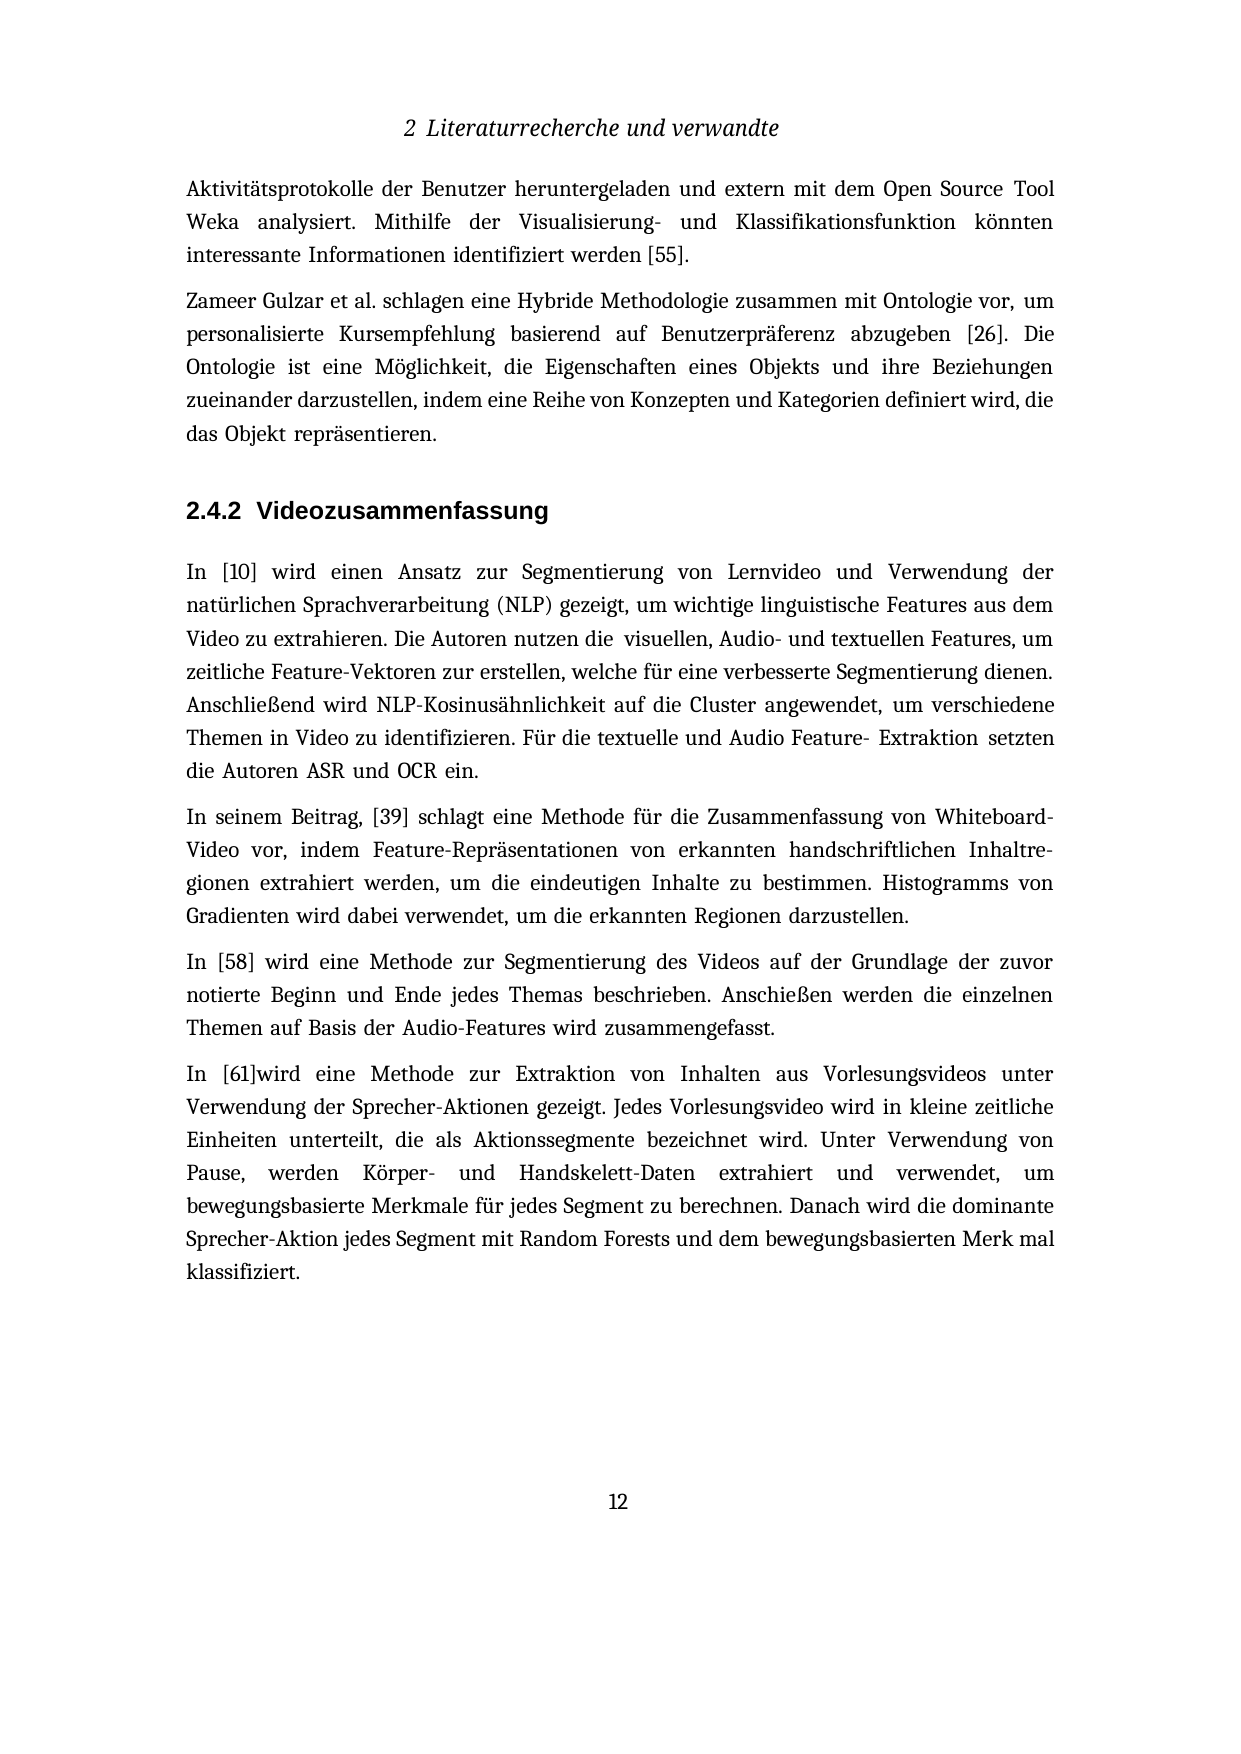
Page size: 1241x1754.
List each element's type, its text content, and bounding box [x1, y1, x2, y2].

text In [58] wird eine Methode zur Segmentierung des Videos auf der Grundlage der zuvor notierte Beginn und Ende jedes Themas beschrieben. Anschießen werden die einzelnen Themen auf Basis der Audio-Features wird zusammengefasst. [186, 948, 1054, 1041]
text In [10] wird einen Ansatz zur Segmentierung von Lernvideo und Verwendung der natürlichen Sprachverarbeitung (NLP) gezeigt, um wichtige linguistische Features aus dem Video zu extrahieren. Die Autoren nutzen die visuellen, Audio- und textuellen Features, um zeitliche Feature-Vektoren zur erstellen, welche für eine verbesserte Segmentierung dienen. Anschließend wird NLP-Kosinusähnlichkeit auf die Cluster angewendet, um verschiedene Themen in Video zu identifizieren. Für die textuelle und Audio Feature- Extraktion setzten die Autoren ASR und OCR ein. [186, 559, 1055, 784]
subtitle Videozusammenfassung [186, 496, 1240, 525]
text In [61]wird eine Methode zur Extraktion von Inhalten aus Vorlesungsvideos unter Verwendung der Sprecher-Aktionen gezeigt. Jedes Vorlesungsvideo wird in kleine zeitliche Einheiten unterteilt, die als Aktionssegmente bezeichnet wird. Unter Verwendung von Pause, werden Körper- und Handskelett-Daten extrahiert und verwendet, um bewegungsbasierte Merkmale für jedes Segment zu berechnen. Danach wird die dominante Sprecher-Aktion jedes Segment mit Random Forests und dem bewegungsbasierten Merk mal klassifiziert. [186, 1060, 1055, 1286]
text Aktivitätsprotokolle der Benutzer heruntergeladen und extern mit dem Open Source Tool Weka analysiert. Mithilfe der Visualisierung- und Klassifikationsfunktion könnten interessante Informationen identifiziert werden [55]. [186, 176, 1054, 268]
text In seinem Beitrag, [39] schlagt eine Methode für die Zusammenfassung von Whiteboard- Video vor, indem Feature-Repräsentationen von erkannten handschriftlichen Inhaltre- gionen extrahiert werden, um die eindeutigen Inhalte zu bestimmen. Histogramms von Gradienten wird dabei verwendet, um die erkannten Regionen darzustellen. [186, 803, 1055, 929]
text Zameer Gulzar et al. schlagen eine Hybride Methodologie zusammen mit Ontologie vor, um personalisierte Kursempfehlung basierend auf Benutzerpräferenz abzugeben [26]. Die Ontologie ist eine Möglichkeit, die Eigenschaften eines Objekts und ihre Beziehungen zueinander darzustellen, indem eine Reihe von Konzepten und Kategorien definiert wird, die das Objekt repräsentieren. [186, 288, 1054, 447]
